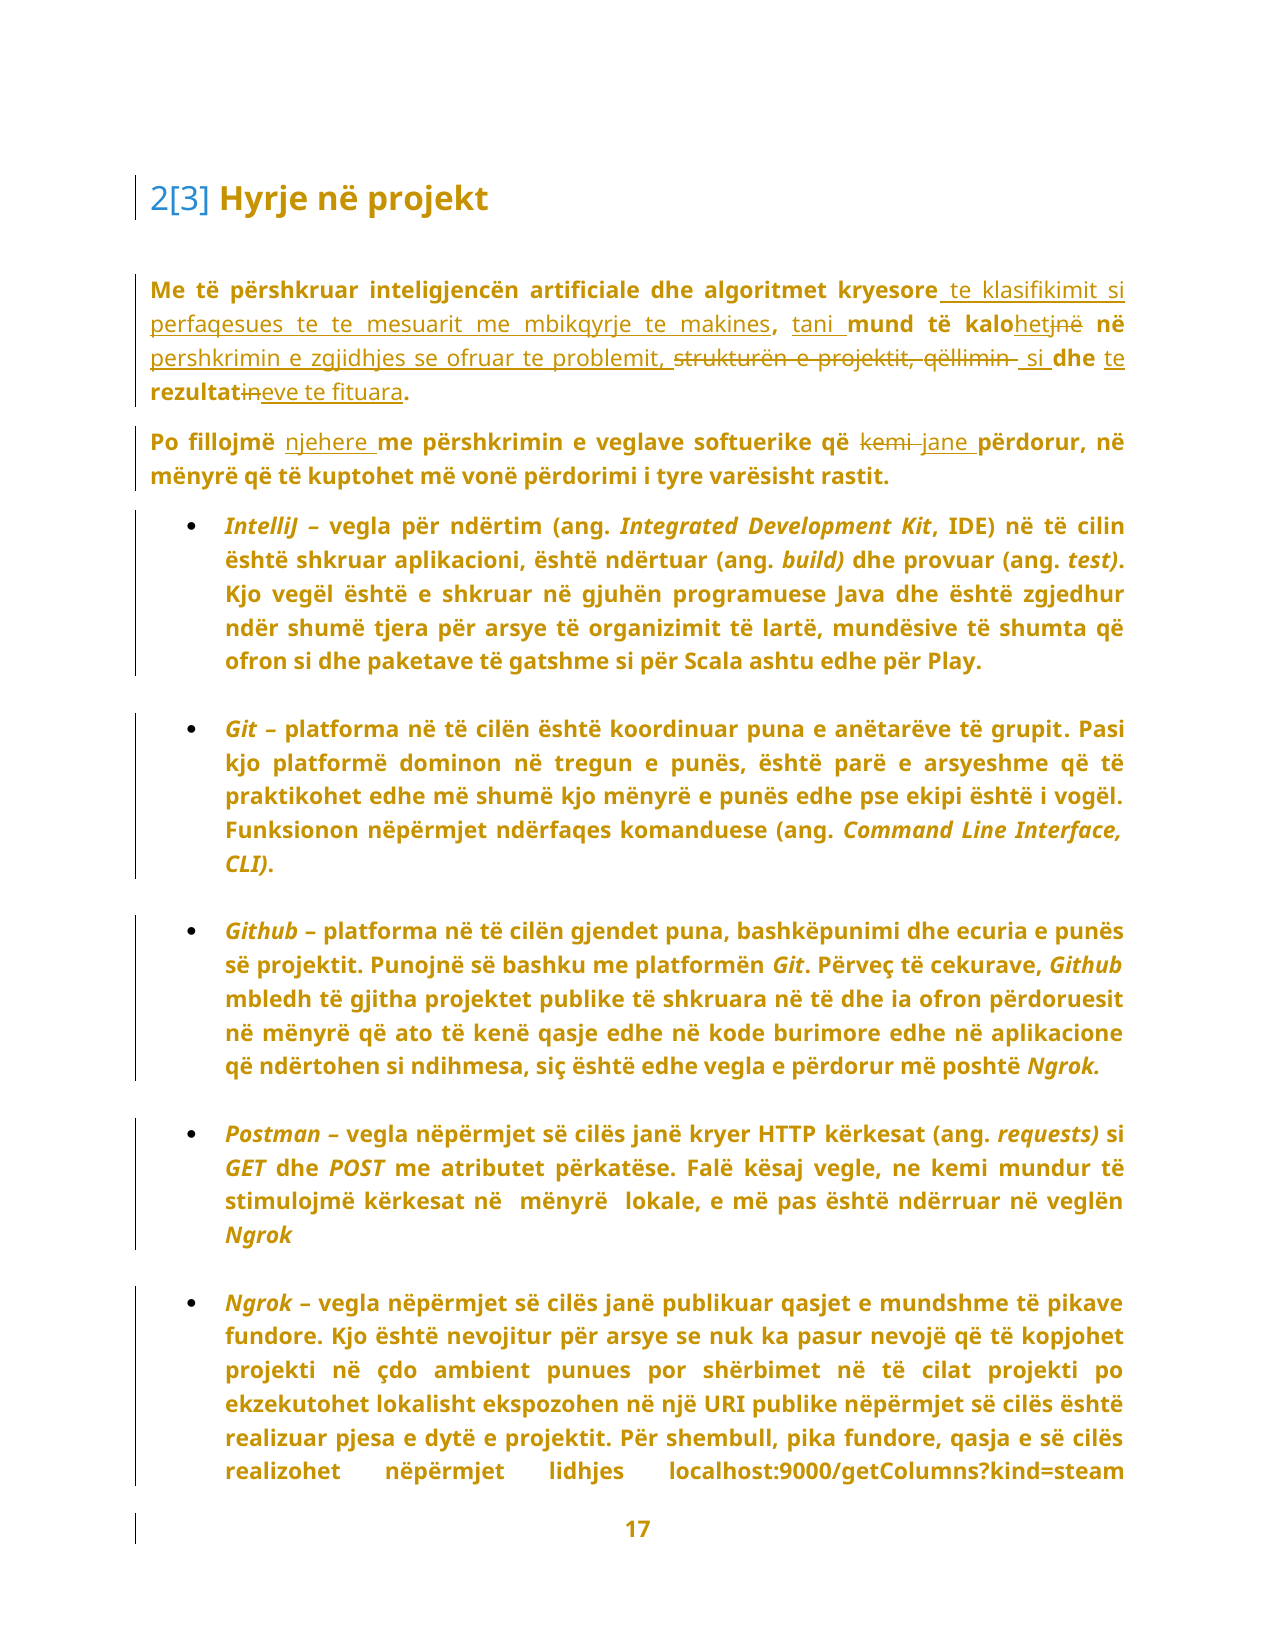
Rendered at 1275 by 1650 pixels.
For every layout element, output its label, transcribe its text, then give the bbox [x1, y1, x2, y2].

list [187, 1286, 1125, 1486]
text Po fillojmë me përshkrimin e veglave softuerike që përdorur, në mënyrë që të kuptohet më vonë përdorimi i tyre varësisht rastit. [150, 426, 1125, 491]
list Git – platforma në të cilën është koordinuar puna e anëtarëve të grupit. Pasi kjo platformë dominon në tregun e punës, është parë e arsyeshme që të praktikohet edhe më shumë kjo mënyrë e punës edhe pse ekipi është i vogël. Funksionon nëpërmjet ndërfaqes komanduese (ang. Command Line Interface, CLI). [187, 713, 1125, 879]
list IntelliJ – vegla për ndërtim (ang. Integrated Development Kit, IDE) në të cilin është shkruar aplikacioni, është ndërtuar (ang. build) dhe provuar (ang. test). Kjo vegël është e shkruar në gjuhën programuese Java dhe është zgjedhur ndër shumë tjera për arsye të organizimit të lartë, mundësive të shumta që ofron si dhe paketave të gatshme si për Scala ashtu edhe për Play. [187, 510, 1125, 676]
subtitle Hyrje në projekt [150, 175, 1125, 220]
text Me të përshkruar inteligjencën artificiale dhe algoritmet kryesore, mund të kalo në dhe rezultat. [150, 274, 1125, 407]
list Github – platforma në të cilën gjendet puna, bashkëpunimi dhe ecuria e punës së projektit. Punojnë së bashku me platformën Git. Përveç të cekurave, Github mbledh të gjitha projektet publike të shkruara në të dhe ia ofron përdoruesit në mënyrë që ato të kenë qasje edhe në kode burimore edhe në aplikacione që ndërtohen si ndihmesa, siç është edhe vegla e përdorur më poshtë Ngrok. [187, 915, 1125, 1081]
list Postman – vegla nëpërmjet së cilës janë kryer HTTP kërkesat (ang. requests) si GET dhe POST me atributet përkatëse. Falë kësaj vegle, ne kemi mundur të stimulojmë kërkesat në mënyrë lokale, e më pas është ndërruar në veglën Ngrok [187, 1118, 1125, 1250]
